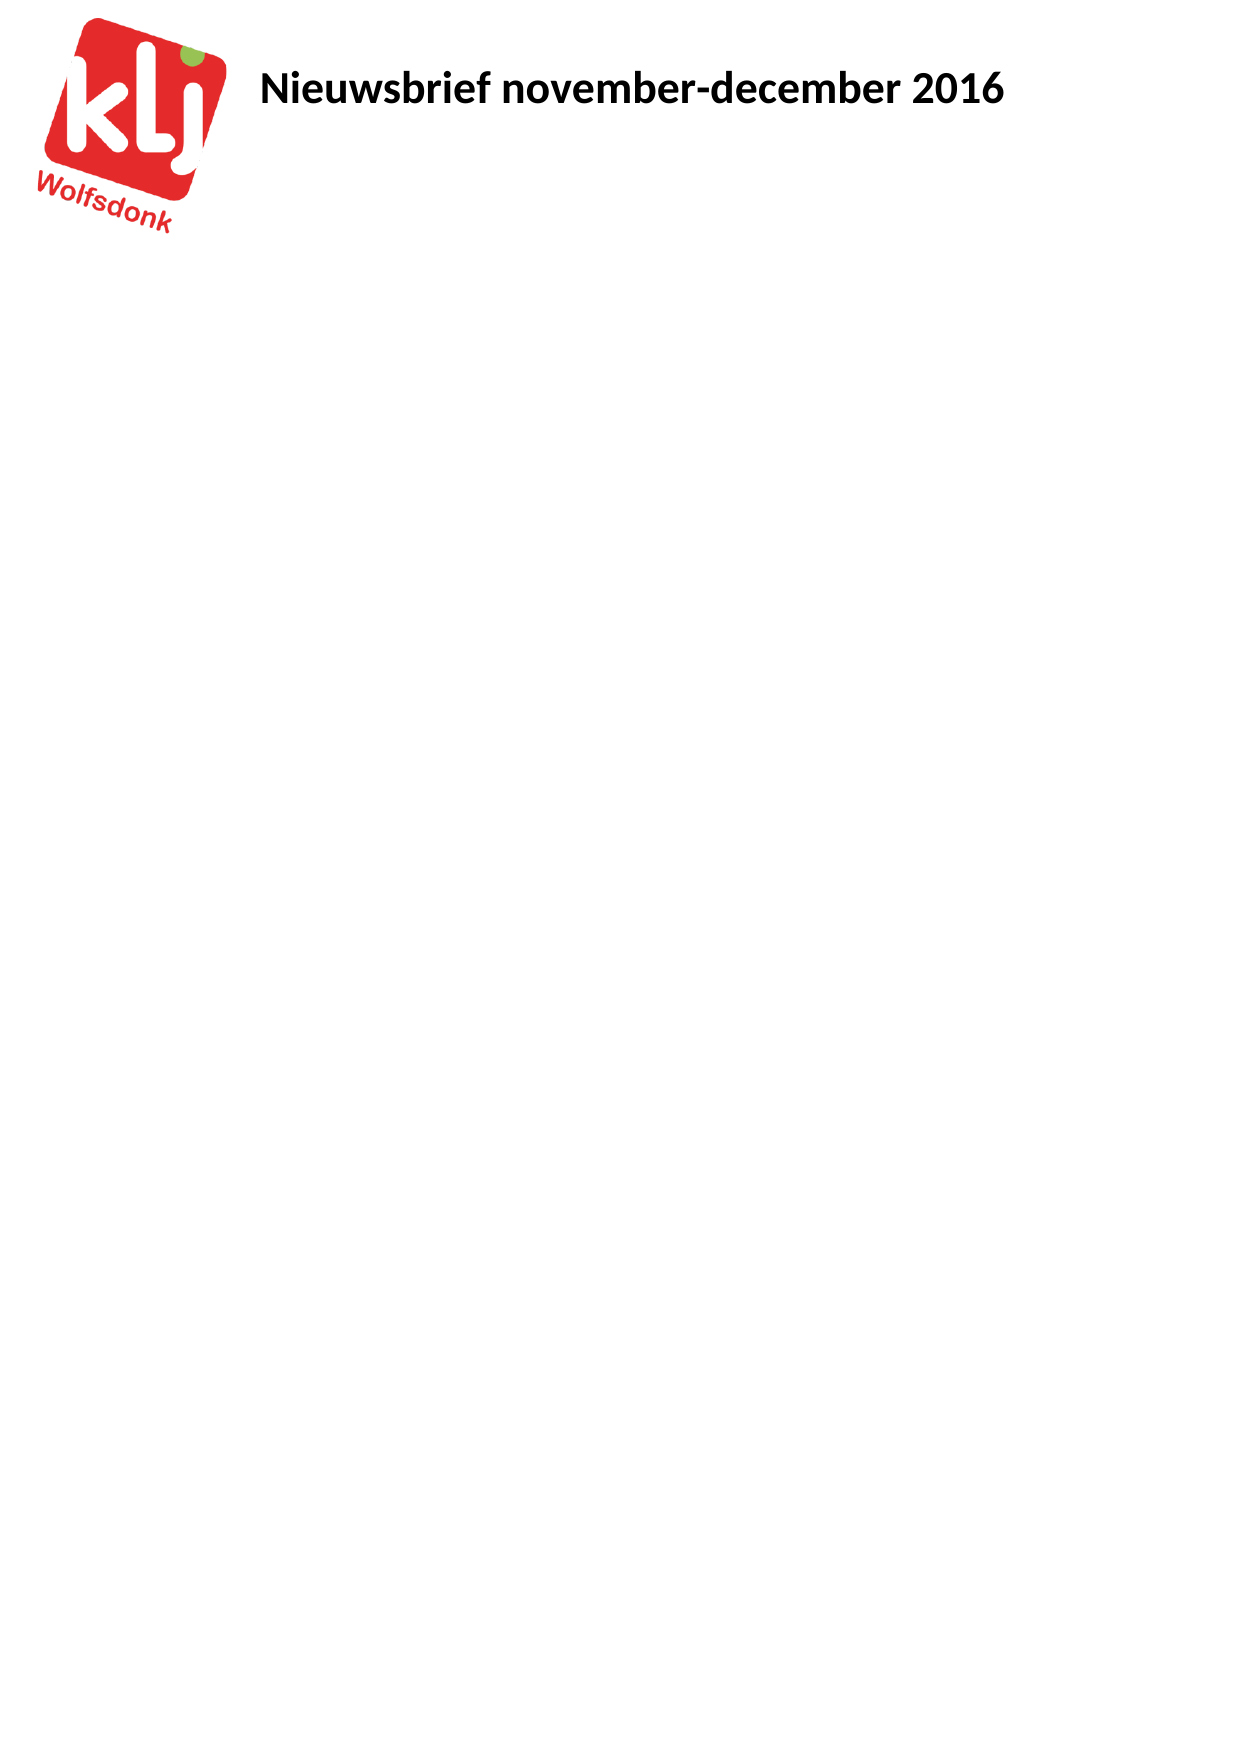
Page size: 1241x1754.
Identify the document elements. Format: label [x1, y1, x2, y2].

picture [37, 18, 227, 235]
